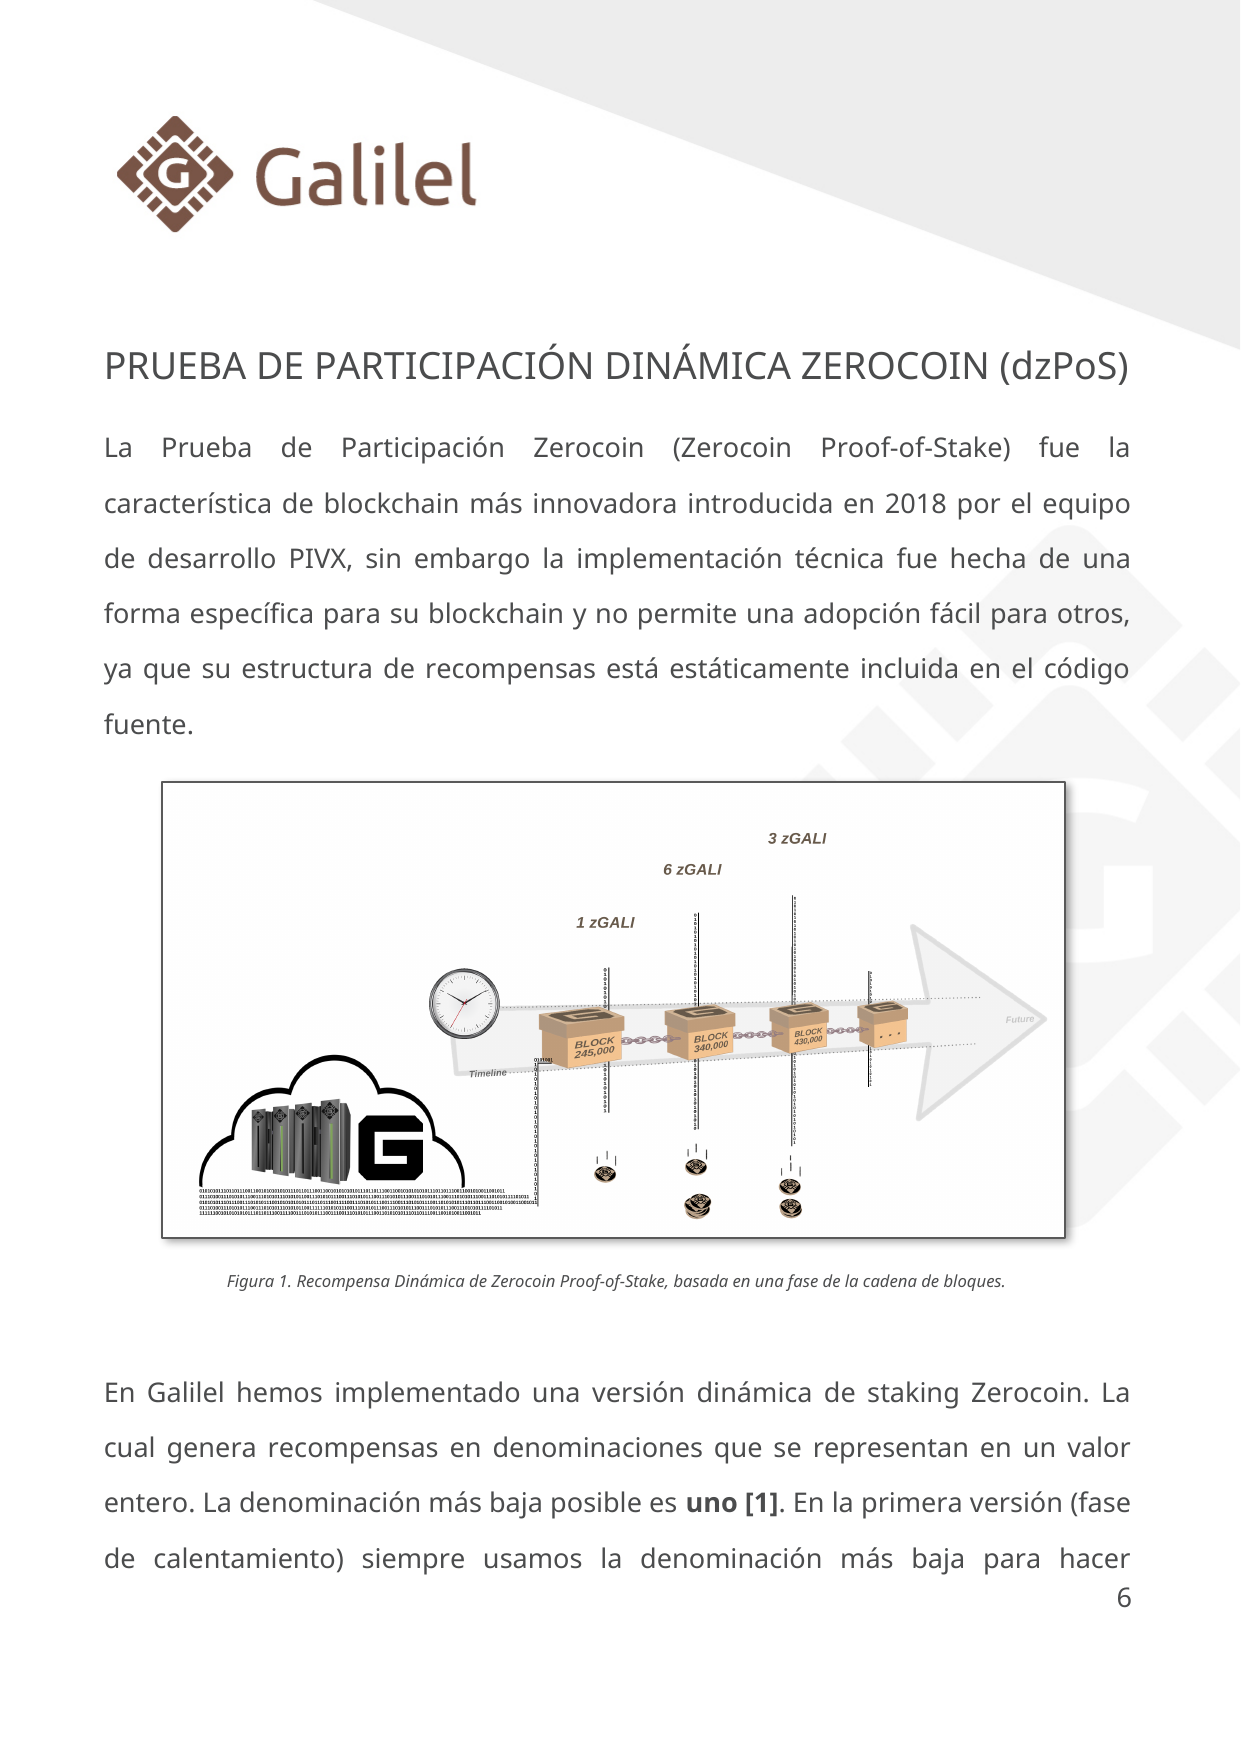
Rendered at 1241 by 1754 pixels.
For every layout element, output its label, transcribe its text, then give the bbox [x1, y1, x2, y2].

picture [0, 0, 1241, 1754]
subtitle PRUEBA DE PARTICIPACIÓN DINÁMICA ZEROCOIN (dzPoS) [103, 340, 1132, 391]
text Figura 1. Recompensa Dinámica de Zerocoin Proof-of-Stake, basada en una fase de la cadena de bloques. [103, 1270, 1132, 1293]
text La Prueba de Participación Zerocoin (Zerocoin Proof-of-Stake) fue la característica de blockchain más innovadora introducida en 2018 por el equipo de desarrollo PIVX, sin embargo la implementación técnica fue hecha de una forma específica para su blockchain y no permite una adopción fácil para otros, ya que su estructura de recompensas está estáticamente incluida en el código fuente. [103, 429, 1132, 742]
